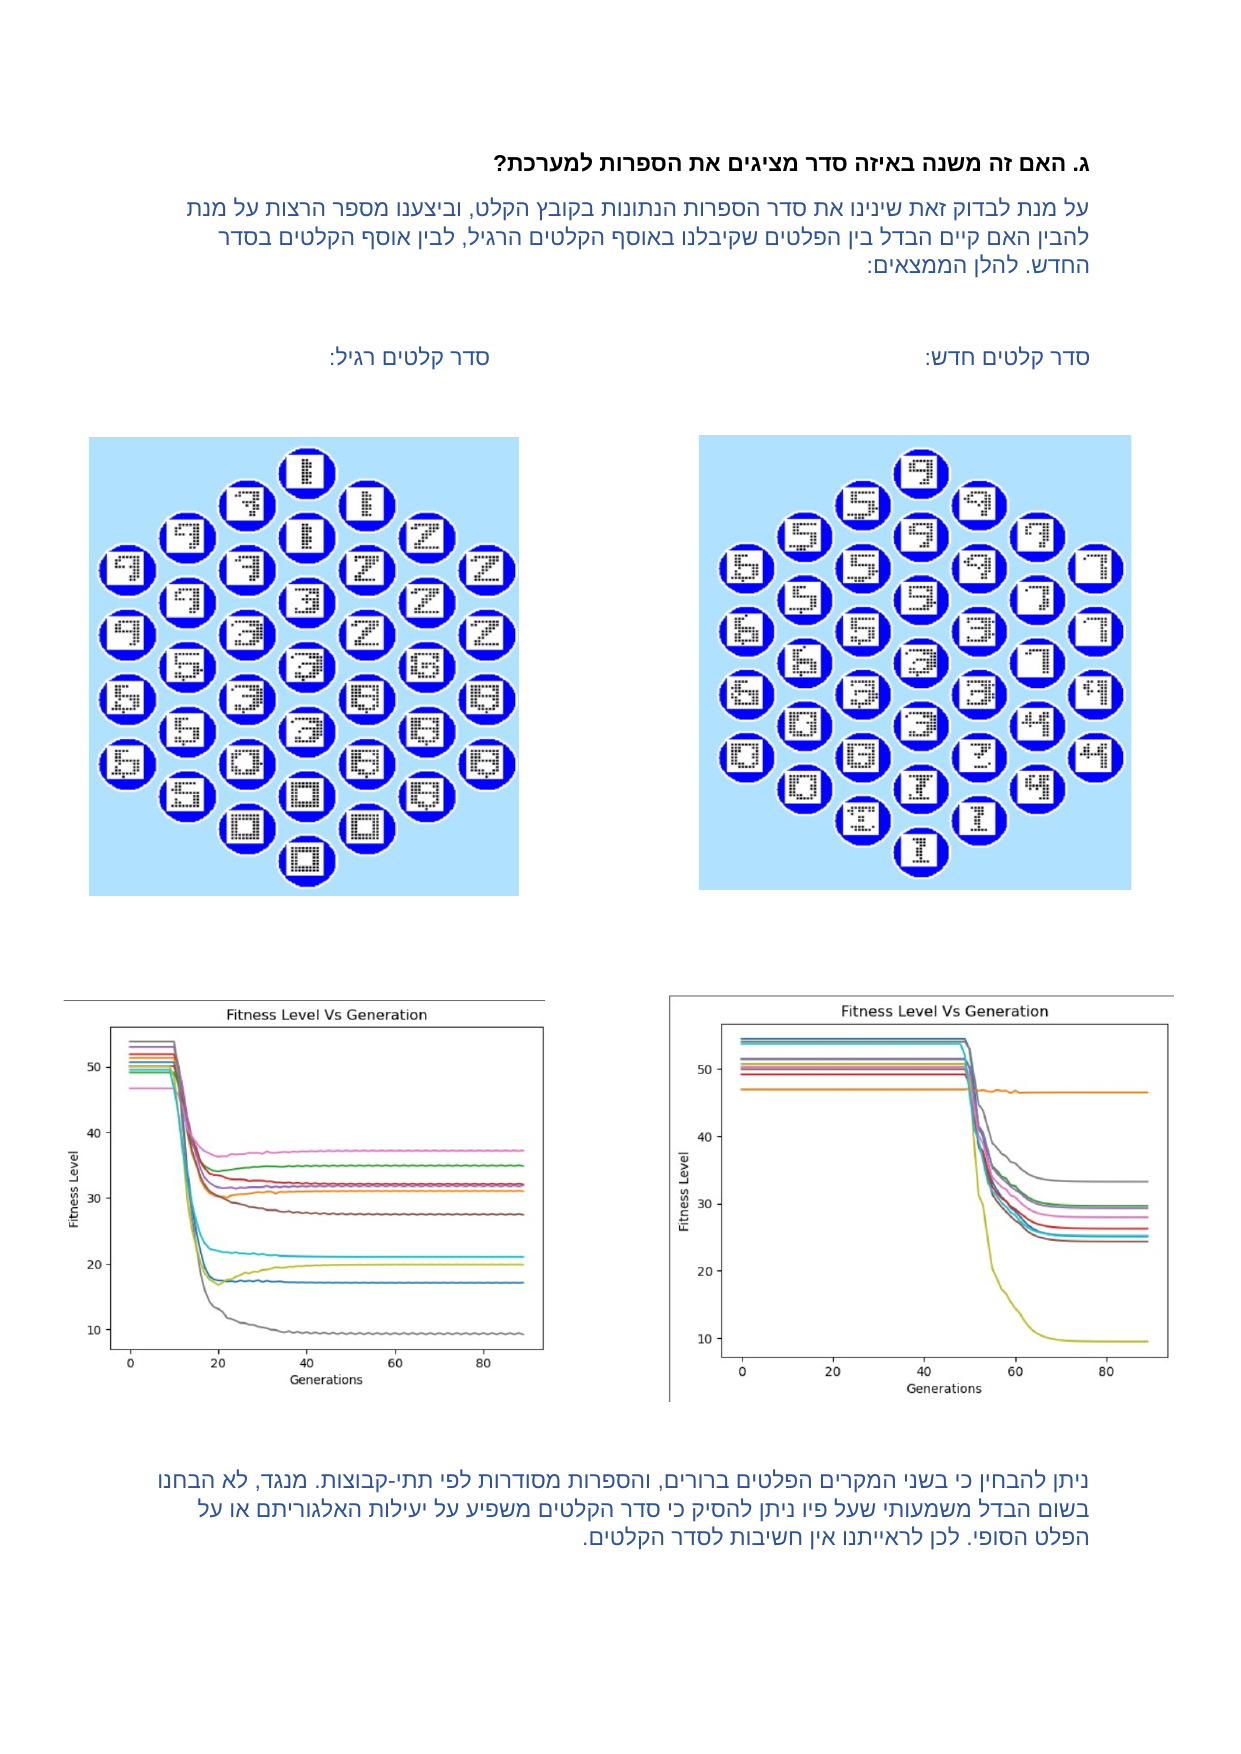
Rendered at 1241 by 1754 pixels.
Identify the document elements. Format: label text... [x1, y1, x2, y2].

text סדר קלטים חדש: סדר קלטים רגיל: [150, 344, 1090, 370]
picture [698, 435, 1132, 890]
picture [63, 999, 546, 1391]
text ג. האם זה משנה באיזה סדר מציגים את הספרות למערכת? [150, 150, 1090, 176]
picture [88, 437, 519, 896]
text ניתן להבחין כי בשני המקרים הפלטים ברורים, והספרות מסודרות לפי תתי-קבוצות. מנגד, לא הבחנו בשום הבדל משמעותי שעל פיו ניתן להסיק כי סדר הקלטים משפיע על יעילות האלגוריתם או על הפלט הסופי. לכן לראייתנו אין חשיבות לסדר הקלטים. [150, 1467, 1090, 1550]
picture [668, 994, 1174, 1402]
text על מנת לבדוק זאת שינינו את סדר הספרות הנתונות בקובץ הקלט, וביצענו מספר הרצות על מנת להבין האם קיים הבדל בין הפלטים שקיבלנו באוסף הקלטים הרגיל, לבין אוסף הקלטים בסדר החדש. להלן הממצאים: [150, 195, 1090, 278]
